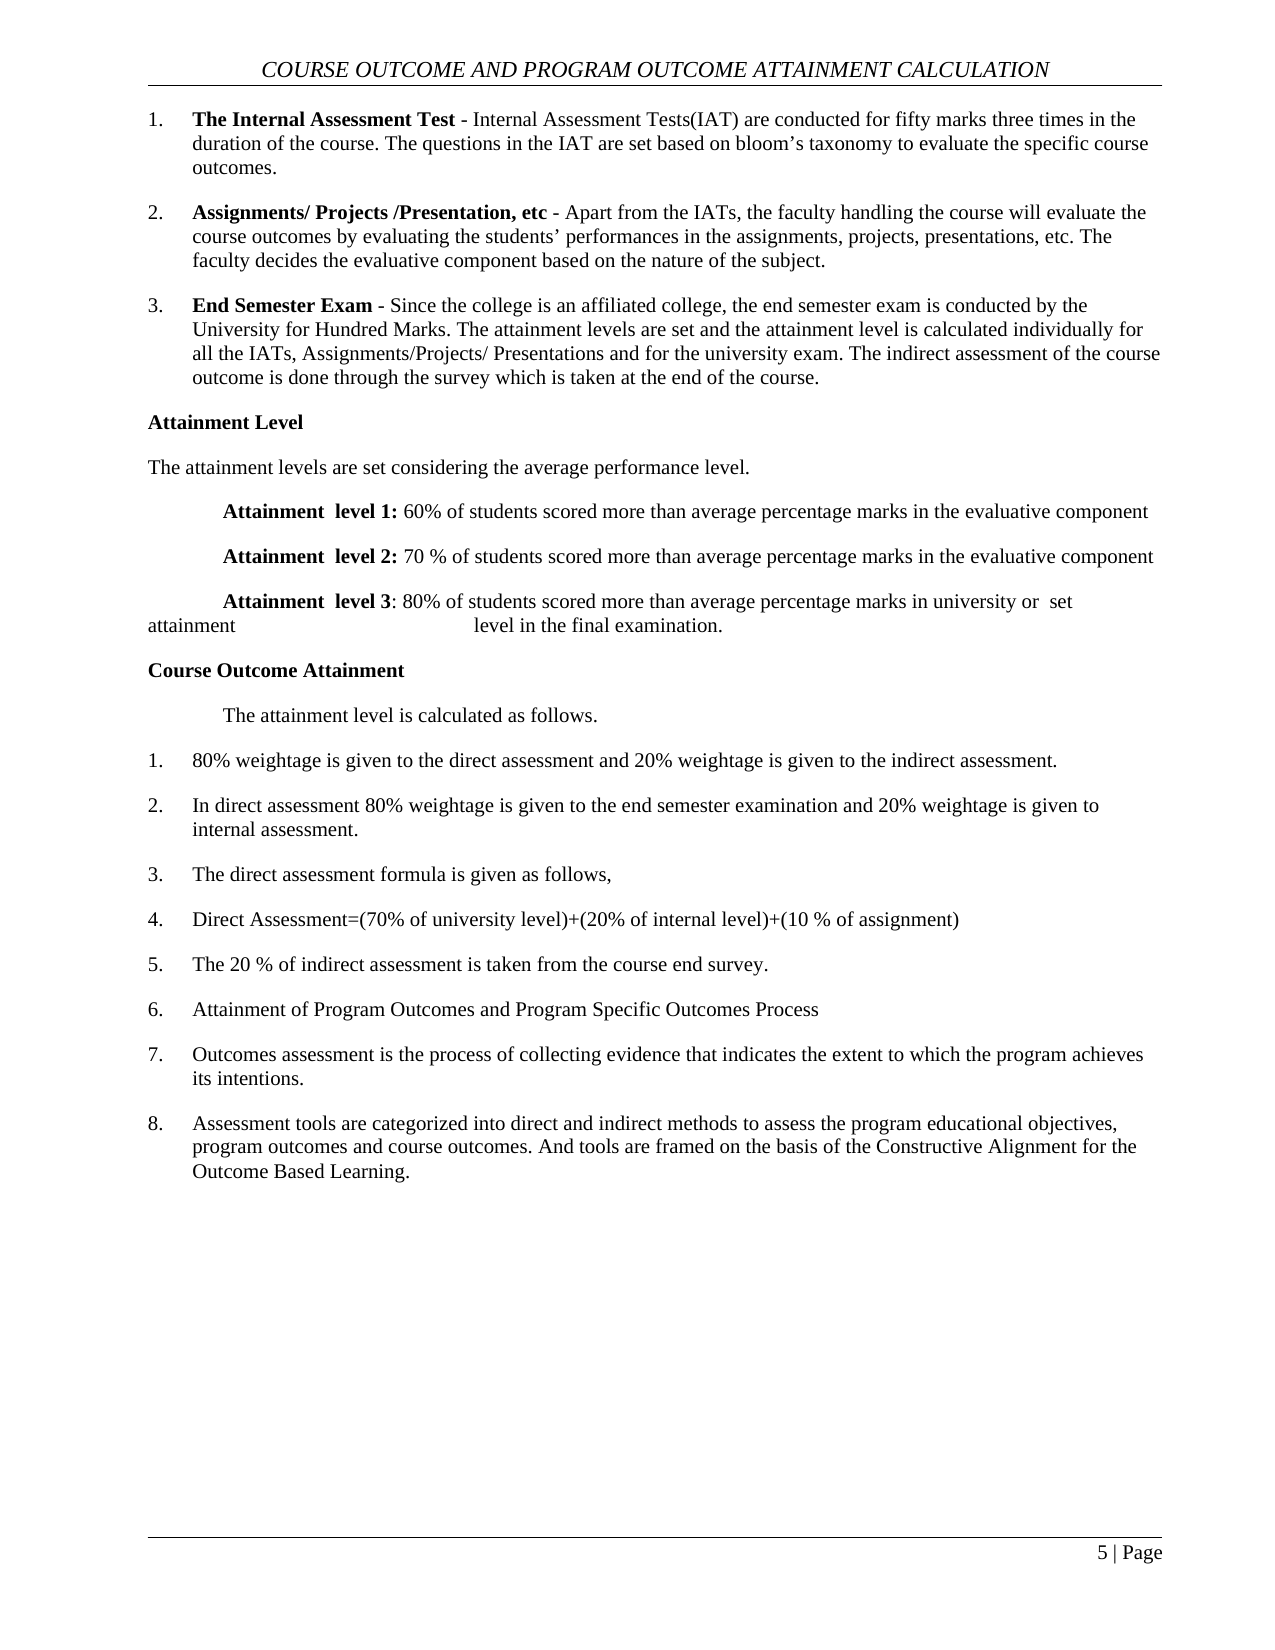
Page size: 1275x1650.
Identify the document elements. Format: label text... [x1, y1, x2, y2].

text Course Outcome Attainment [148, 658, 1162, 682]
list Direct Assessment=(70% of university level)+(20% of internal level)+(10 % of assignment) [148, 907, 1162, 931]
list Assignments/ Projects /Presentation, etc - Apart from the IATs, the faculty handling the course will evaluate the course outcomes by evaluating the students’ performances in the assignments, projects, presentations, etc. The faculty decides the evaluative component based on the nature of the subject. [148, 199, 1162, 272]
list The 20 % of indirect assessment is taken from the course end survey. [148, 952, 1162, 976]
list The Internal Assessment Test - Internal Assessment Tests(IAT) are conducted for fifty marks three times in the duration of the course. The questions in the IAT are set based on bloom’s taxonomy to evaluate the specific course outcomes. [148, 107, 1162, 179]
text The attainment levels are set considering the average performance level. [148, 454, 1162, 479]
list End Semester Exam - Since the college is an affiliated college, the end semester exam is conducted by the University for Hundred Marks. The attainment levels are set and the attainment level is calculated individually for all the IATs, Assignments/Projects/ Presentations and for the university exam. The indirect assessment of the course outcome is done through the survey which is taken at the end of the course. [148, 293, 1162, 389]
list Attainment of Program Outcomes and Program Specific Outcomes Process [148, 997, 1162, 1021]
list Assessment tools are categorized into direct and indirect methods to assess the program educational objectives, program outcomes and course outcomes. And tools are framed on the basis of the Constructive Alignment for the Outcome Based Learning. [148, 1110, 1162, 1183]
text Attainment level 1: 60% of students scored more than average percentage marks in the evaluative component [148, 499, 1162, 523]
text Attainment Level [148, 410, 1162, 434]
list 80% weightage is given to the direct assessment and 20% weightage is given to the indirect assessment. [148, 748, 1162, 772]
list In direct assessment 80% weightage is given to the end semester examination and 20% weightage is given to internal assessment. [148, 793, 1162, 841]
text The attainment level is calculated as follows. [148, 703, 1162, 727]
list The direct assessment formula is given as follows, [148, 862, 1162, 886]
text Attainment level 3: 80% of students scored more than average percentage marks in university or set attainment level in the final examination. [148, 589, 1162, 637]
text Attainment level 2: 70 % of students scored more than average percentage marks in the evaluative component [148, 544, 1162, 568]
list Outcomes assessment is the process of collecting evidence that indicates the extent to which the program achieves its intentions. [148, 1041, 1162, 1089]
